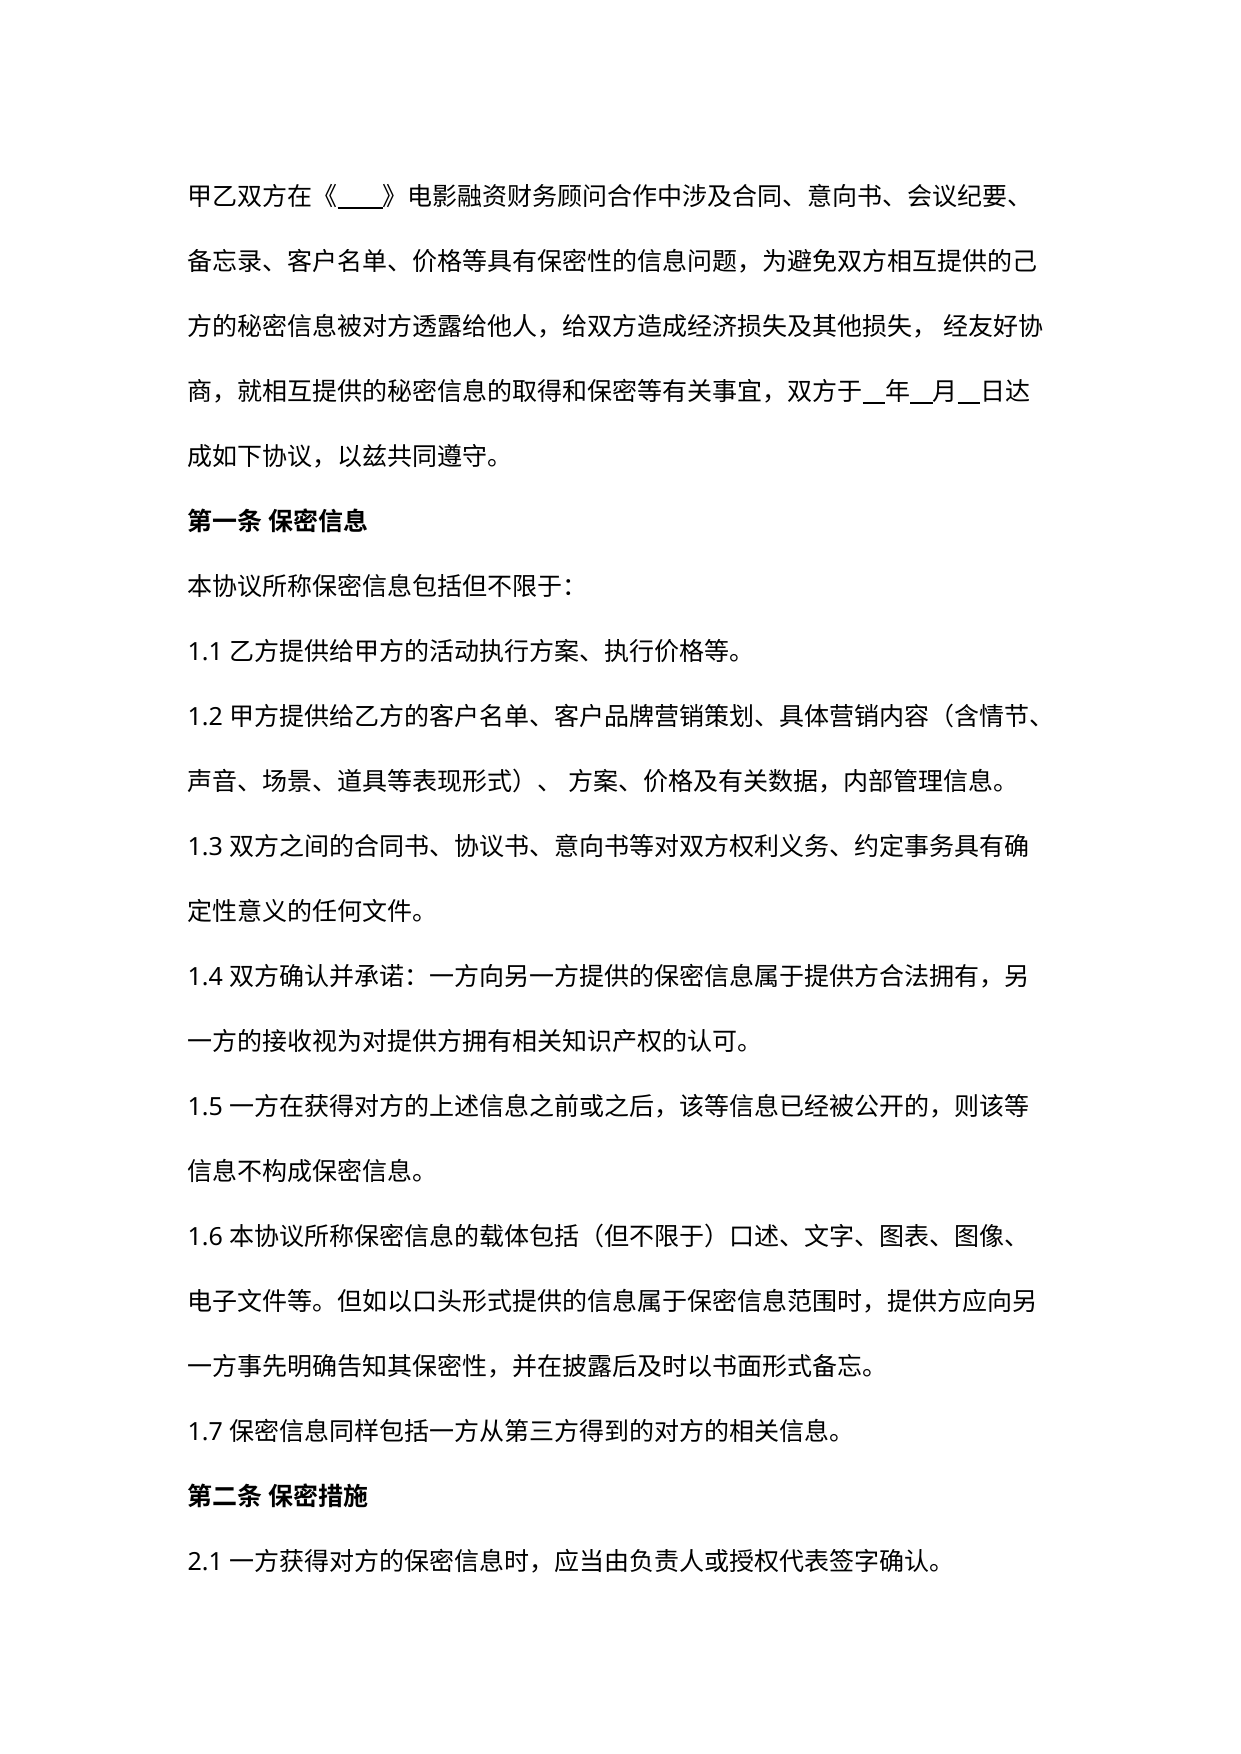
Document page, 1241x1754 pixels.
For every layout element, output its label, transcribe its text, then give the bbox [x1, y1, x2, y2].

text 1.3 双方之间的合同书、协议书、意向书等对双方权利义务、约定事务具有确定性意义的任何文件。 [187, 812, 1053, 942]
subtitle 第一条 保密信息 [187, 487, 1053, 552]
text 甲乙双方在《 》电影融资财务顾问合作中涉及合同、意向书、会议纪要、备忘录、客户名单、价格等具有保密性的信息问题，为避免双方相互提供的己方的秘密信息被对方透露给他人，给双方造成经济损失及其他损失， 经友好协商，就相互提供的秘密信息的取得和保密等有关事宜，双方于 年 月 日达成如下协议，以兹共同遵守。 [187, 162, 1053, 487]
text 1.1 乙方提供给甲方的活动执行方案、执行价格等。 [187, 617, 1053, 682]
text 2.1 一方获得对方的保密信息时，应当由负责人或授权代表签字确认。 [187, 1527, 1053, 1592]
text 1.4 双方确认并承诺：一方向另一方提供的保密信息属于提供方合法拥有，另一方的接收视为对提供方拥有相关知识产权的认可。 [187, 942, 1053, 1072]
text 1.2 甲方提供给乙方的客户名单、客户品牌营销策划、具体营销内容（含情节、声音、场景、道具等表现形式）、 方案、价格及有关数据，内部管理信息。 [187, 682, 1053, 812]
text 1.7 保密信息同样包括一方从第三方得到的对方的相关信息。 [187, 1397, 1053, 1462]
text 1.5 一方在获得对方的上述信息之前或之后，该等信息已经被公开的，则该等信息不构成保密信息。 [187, 1072, 1053, 1202]
text 1.6 本协议所称保密信息的载体包括（但不限于）口述、文字、图表、图像、电子文件等。但如以口头形式提供的信息属于保密信息范围时，提供方应向另一方事先明确告知其保密性，并在披露后及时以书面形式备忘。 [187, 1202, 1053, 1397]
text 本协议所称保密信息包括但不限于： [187, 552, 1053, 617]
subtitle 第二条 保密措施 [187, 1462, 1053, 1527]
